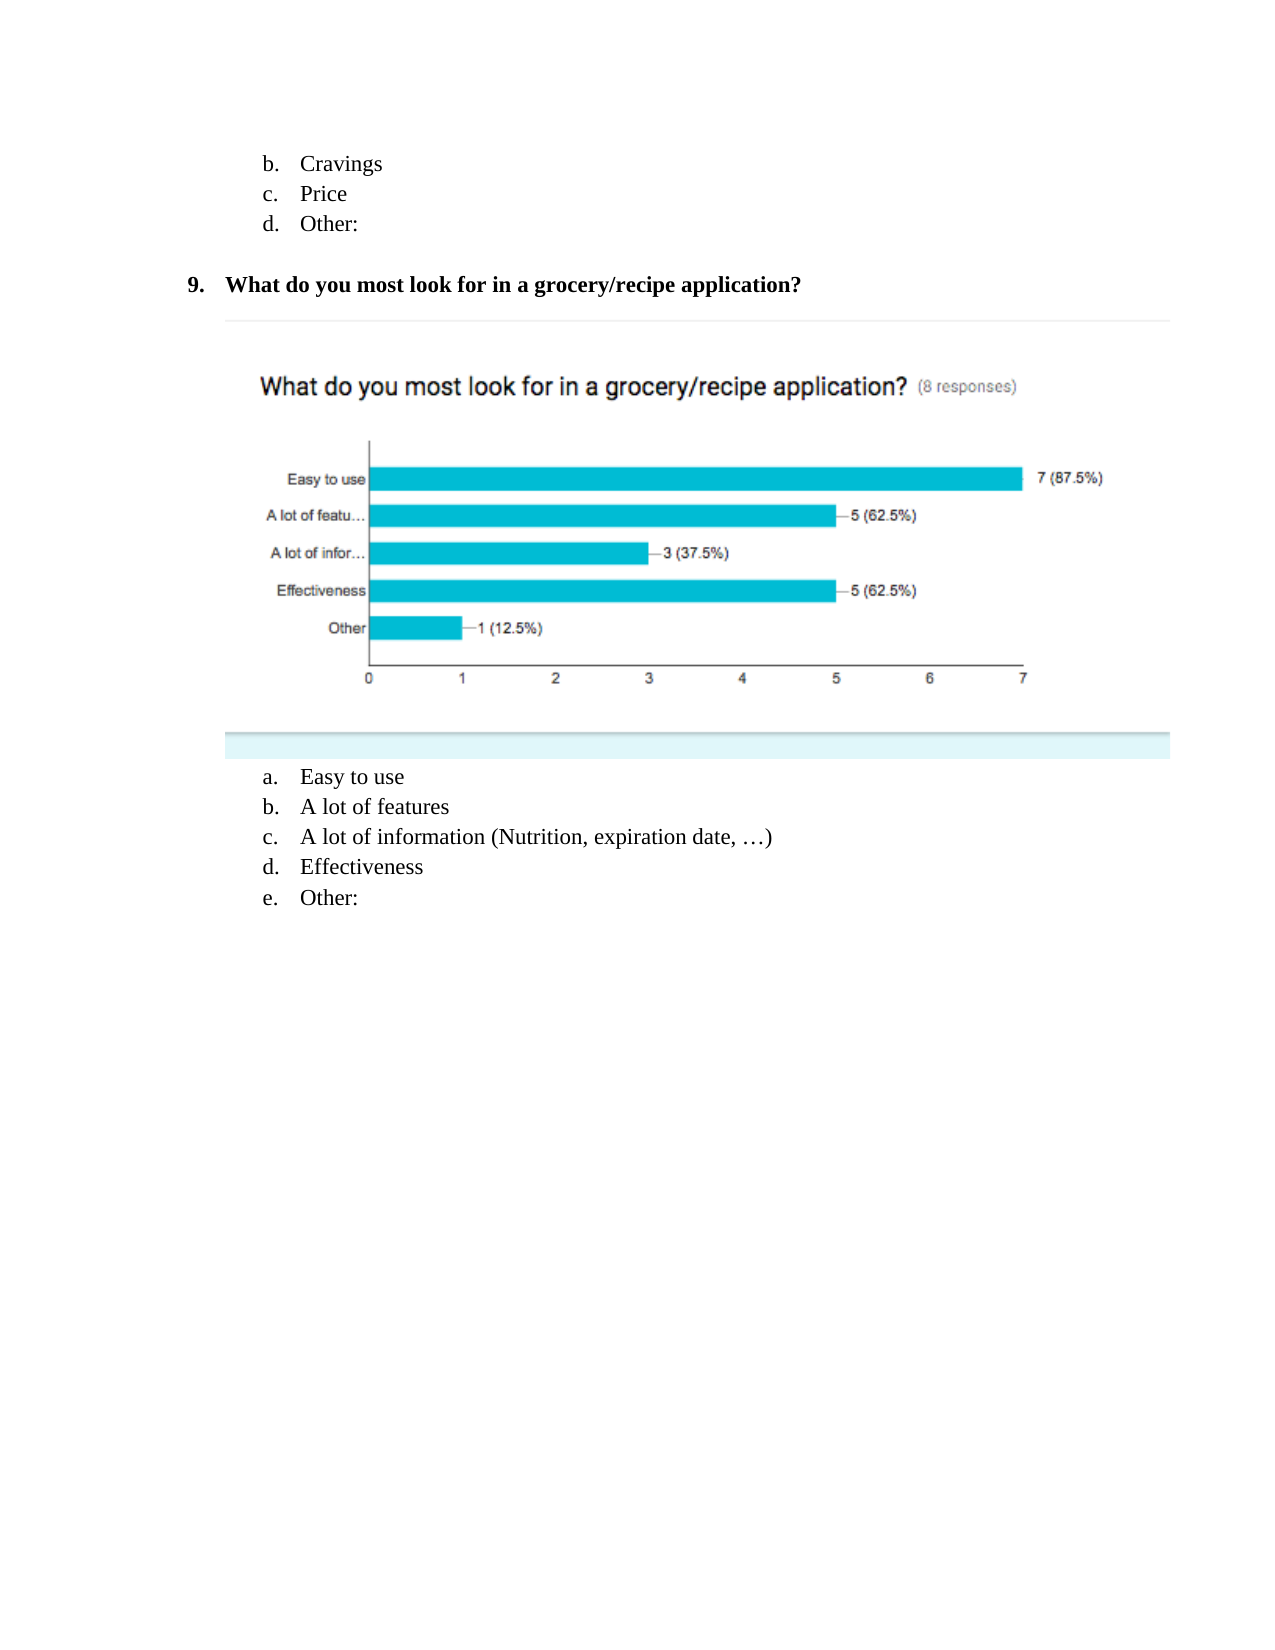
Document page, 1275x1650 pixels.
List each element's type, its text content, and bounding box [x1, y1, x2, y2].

list Cravings [262, 150, 1125, 176]
list A lot of information (Nutrition, expiration date, …) [262, 823, 1125, 849]
list Other: [262, 883, 1125, 910]
list Effectiveness [262, 853, 1125, 880]
picture [225, 301, 1171, 759]
list Price [262, 180, 1125, 207]
list Easy to use [262, 763, 1125, 789]
list Other: [262, 210, 1125, 237]
list A lot of features [262, 793, 1125, 819]
